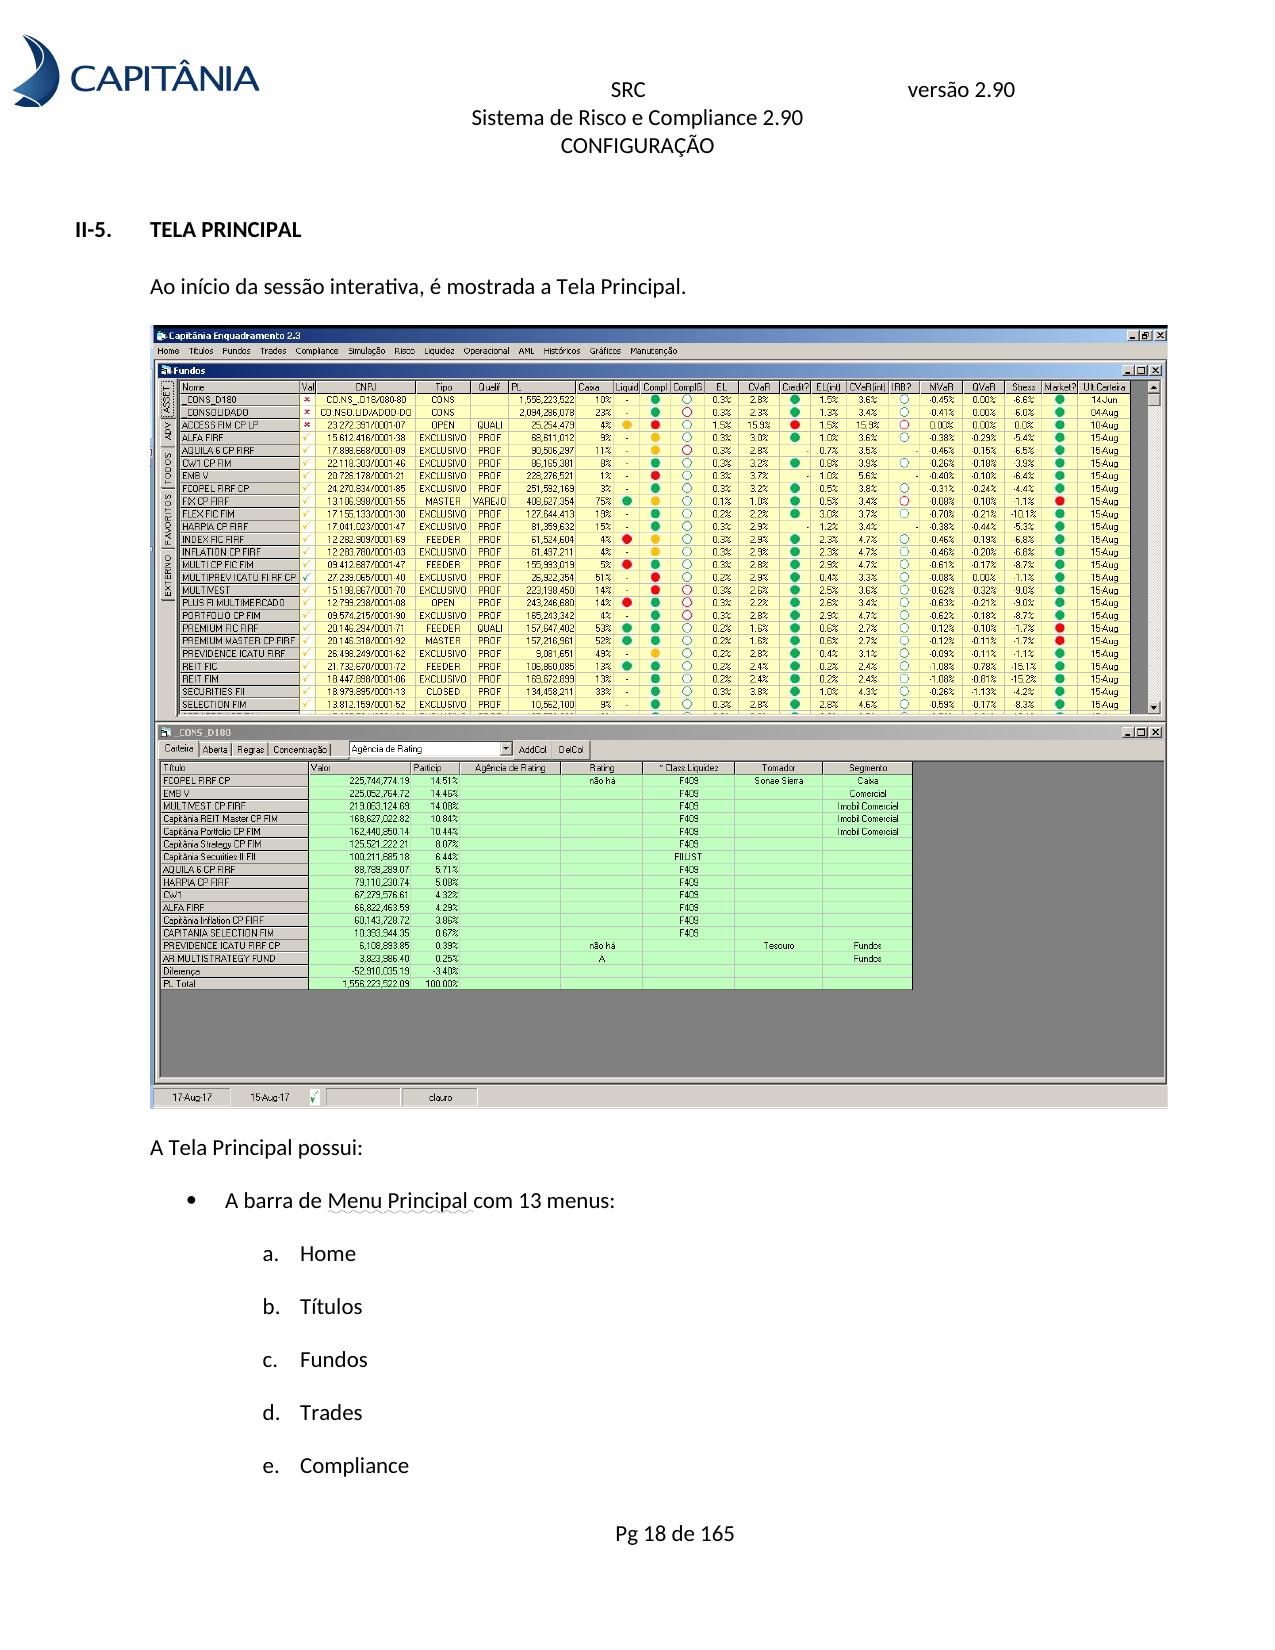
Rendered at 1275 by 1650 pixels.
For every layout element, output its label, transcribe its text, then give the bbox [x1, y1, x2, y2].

picture [150, 325, 1168, 1109]
picture [12, 34, 260, 107]
list A barra de Menu Principal com 13 menus: [187, 1186, 1200, 1214]
list Títulos [262, 1292, 1200, 1321]
text A Tela Principal possui: [150, 1133, 1200, 1161]
list Fundos [262, 1346, 1200, 1373]
list Trades [262, 1398, 1200, 1427]
list Home [262, 1239, 1200, 1267]
subtitle TELA PRINCIPAL [75, 215, 1200, 243]
text Ao início da sessão interativa, é mostrada a Tela Principal. [150, 272, 1200, 300]
list Compliance [262, 1452, 1200, 1479]
